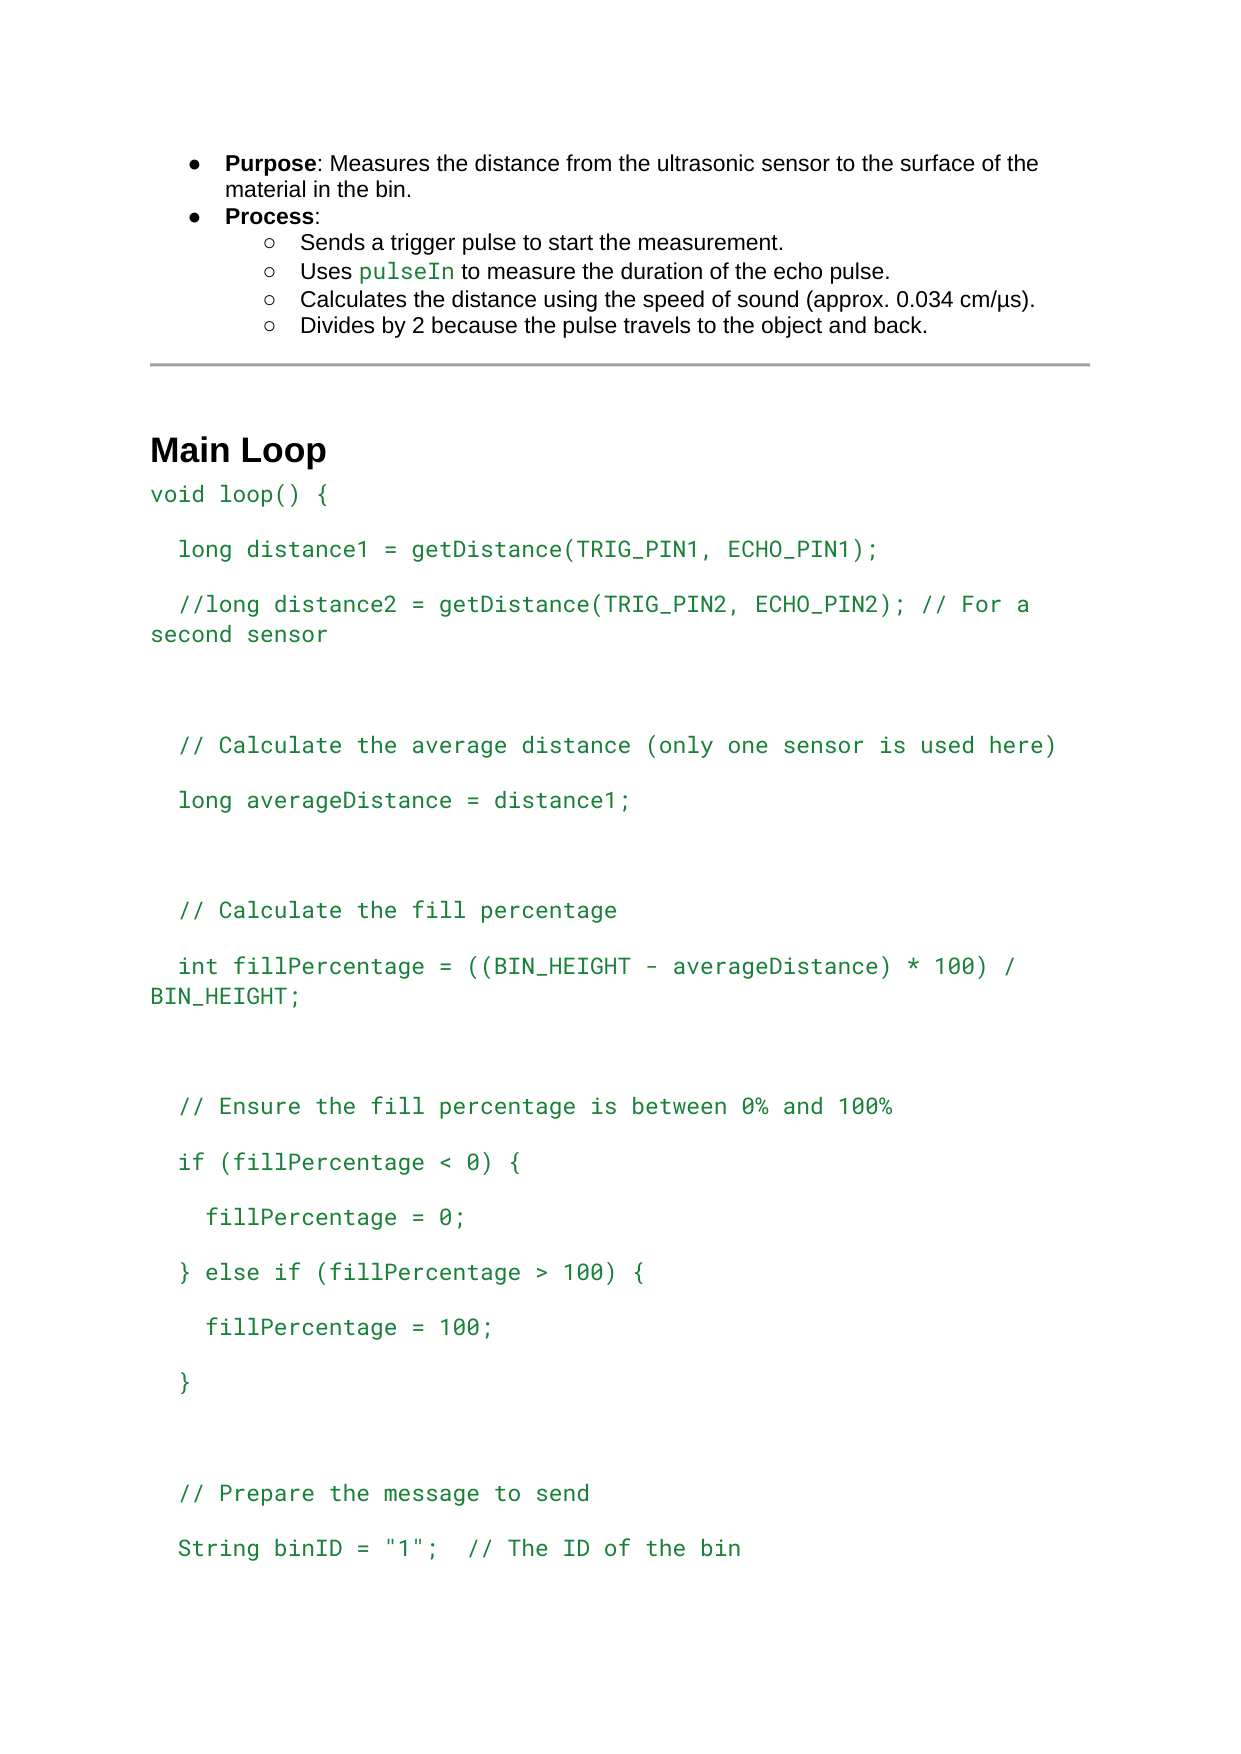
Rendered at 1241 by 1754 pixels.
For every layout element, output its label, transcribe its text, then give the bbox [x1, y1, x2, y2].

text } else if (fillPercentage > 100) { [150, 1256, 1090, 1286]
text int fillPercentage = ((BIN_HEIGHT - averageDistance) * 100) / BIN_HEIGHT; [150, 950, 1090, 1010]
text long averageDistance = distance1; [150, 784, 1090, 814]
text // Calculate the average distance (only one sensor is used here) [150, 729, 1090, 759]
list Sends a trigger pulse to start the measurement. [262, 229, 1090, 255]
text // Prepare the message to send [150, 1477, 1090, 1507]
text fillPercentage = 100; [150, 1311, 1090, 1342]
text // Ensure the fill percentage is between 0% and 100% [150, 1091, 1090, 1121]
text if (fillPercentage < 0) { [150, 1146, 1090, 1176]
text } [150, 1367, 1090, 1397]
list Divides by 2 because the pulse travels to the object and back. [262, 312, 1090, 338]
text void loop() { [150, 478, 1090, 508]
text long distance1 = getDistance(TRIG_PIN1, ECHO_PIN1); [150, 533, 1090, 563]
text String binID = "1"; // The ID of the bin [150, 1532, 1090, 1562]
list Uses pulseIn to measure the duration of the echo pulse. [262, 255, 1090, 286]
list Calculates the distance using the speed of sound (approx. 0.034 cm/µs). [262, 286, 1090, 312]
text // Calculate the fill percentage [150, 895, 1090, 925]
list Process: [187, 203, 1090, 229]
text //long distance2 = getDistance(TRIG_PIN2, ECHO_PIN2); // For a second sensor [150, 588, 1090, 649]
list Purpose: Measures the distance from the ultrasonic sensor to the surface of the material in the bin. [187, 150, 1090, 203]
text fillPercentage = 0; [150, 1201, 1090, 1231]
subtitle Main Loop [150, 429, 1090, 470]
